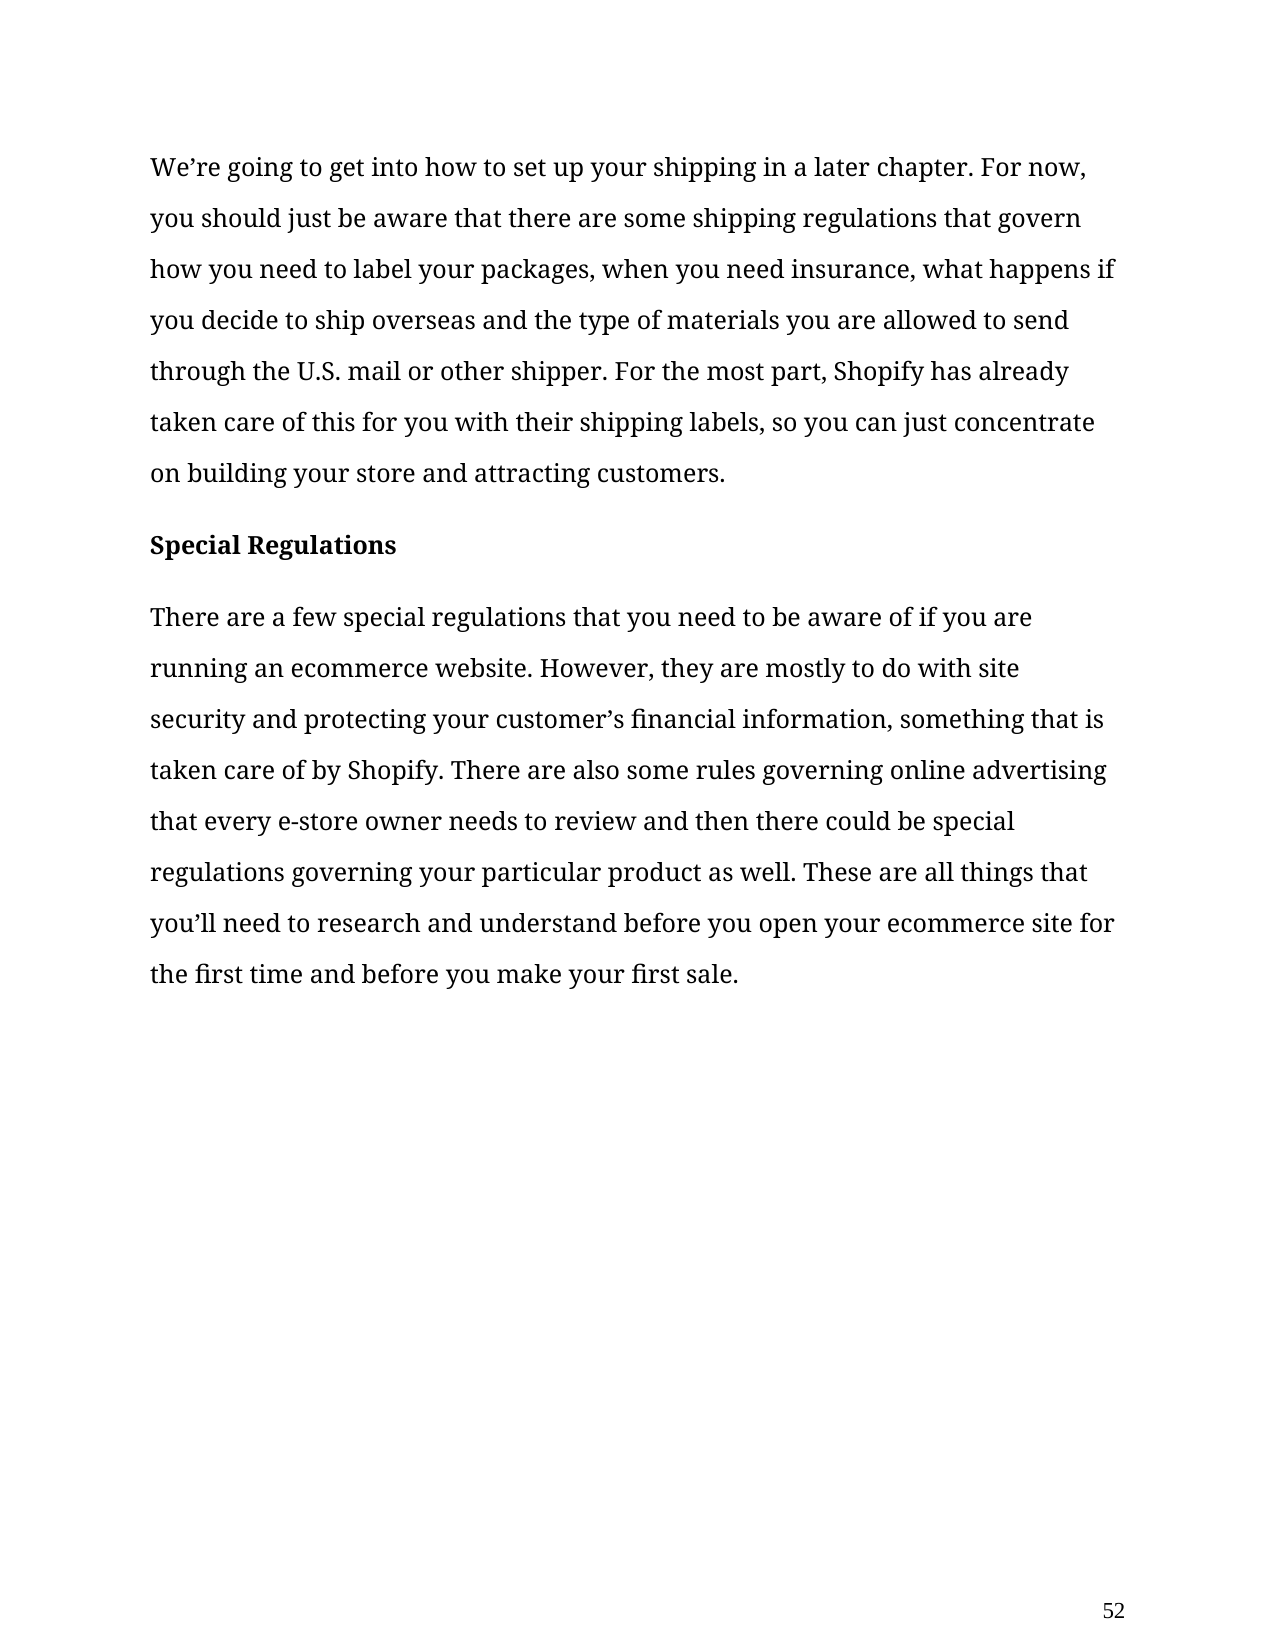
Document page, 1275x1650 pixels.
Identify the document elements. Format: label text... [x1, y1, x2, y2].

text Special Regulations [150, 528, 1125, 562]
text There are a few special regulations that you need to be aware of if you are running an ecommerce website. However, they are mostly to do with site security and protecting your customer’s financial information, something that is taken care of by Shopify. There are also some rules governing online advertising that every e-store owner needs to review and then there could be special regulations governing your particular product as well. These are all things that you’ll need to research and understand before you open your ecommerce site for the first time and before you make your first sale. [150, 600, 1117, 991]
text We’re going to get into how to set up your shipping in a later chapter. For now, you should just be aware that there are some shipping regulations that govern how you need to label your packages, when you need insurance, what happens if you decide to ship overseas and the type of materials you are allowed to send through the U.S. mail or other shipper. For the most part, Shopify has already taken care of this for you with their shipping labels, so you can just concentrate on building your store and attracting customers. [150, 150, 1125, 490]
